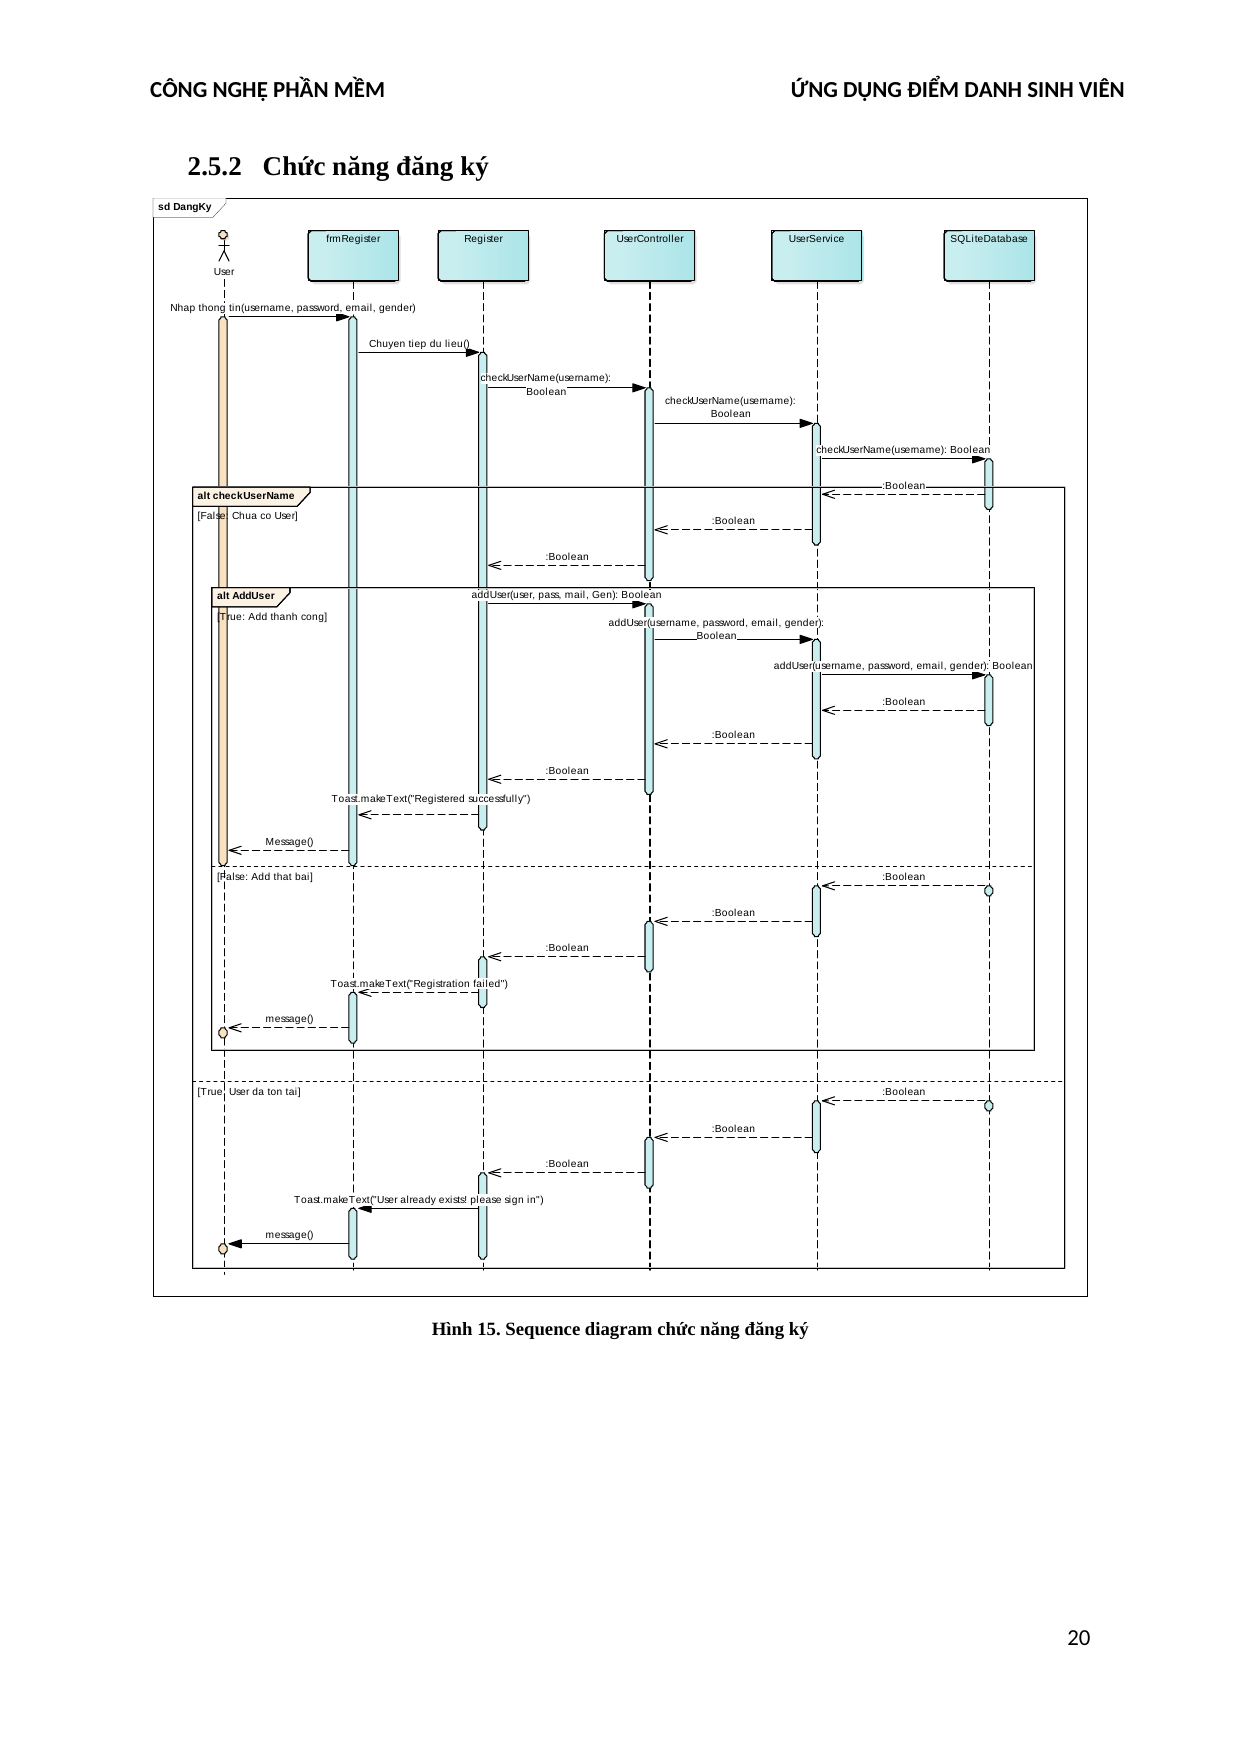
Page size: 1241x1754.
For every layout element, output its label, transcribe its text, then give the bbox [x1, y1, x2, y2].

text Hình 15. Sequence diagram chức năng đăng ký [150, 1318, 1090, 1339]
subtitle Chức năng đăng ký [187, 150, 1090, 181]
